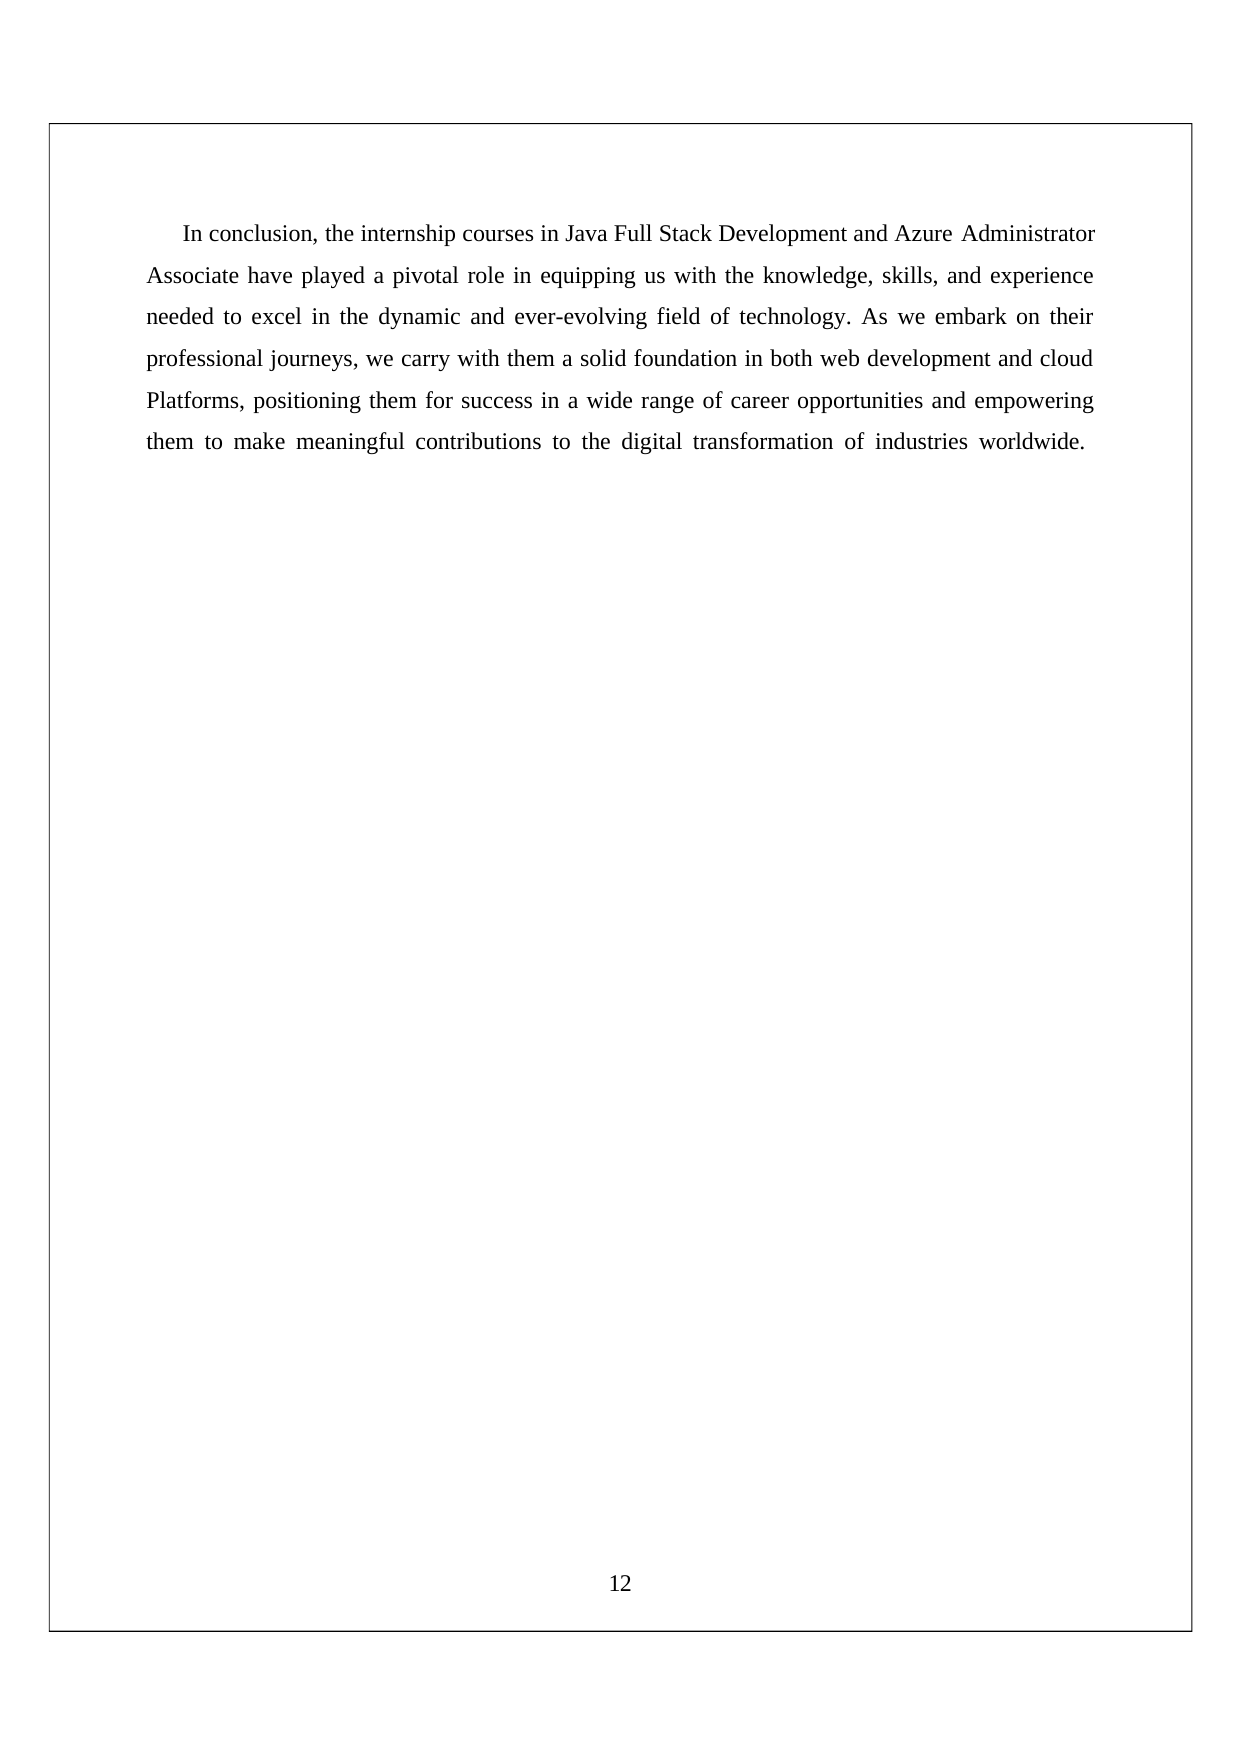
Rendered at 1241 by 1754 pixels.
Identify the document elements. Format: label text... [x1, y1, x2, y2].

text In conclusion, the internship courses in Java Full Stack Development and Azure Administrator Associate have played a pivotal role in equipping us with the knowledge, skills, and experience needed to excel in the dynamic and ever-evolving field of technology. As we embark on their professional journeys, we carry with them a solid foundation in both web development and cloud Platforms, positioning them for success in a wide range of career opportunities and empowering them to make meaningful contributions to the digital transformation of industries worldwide. [146, 219, 1095, 455]
